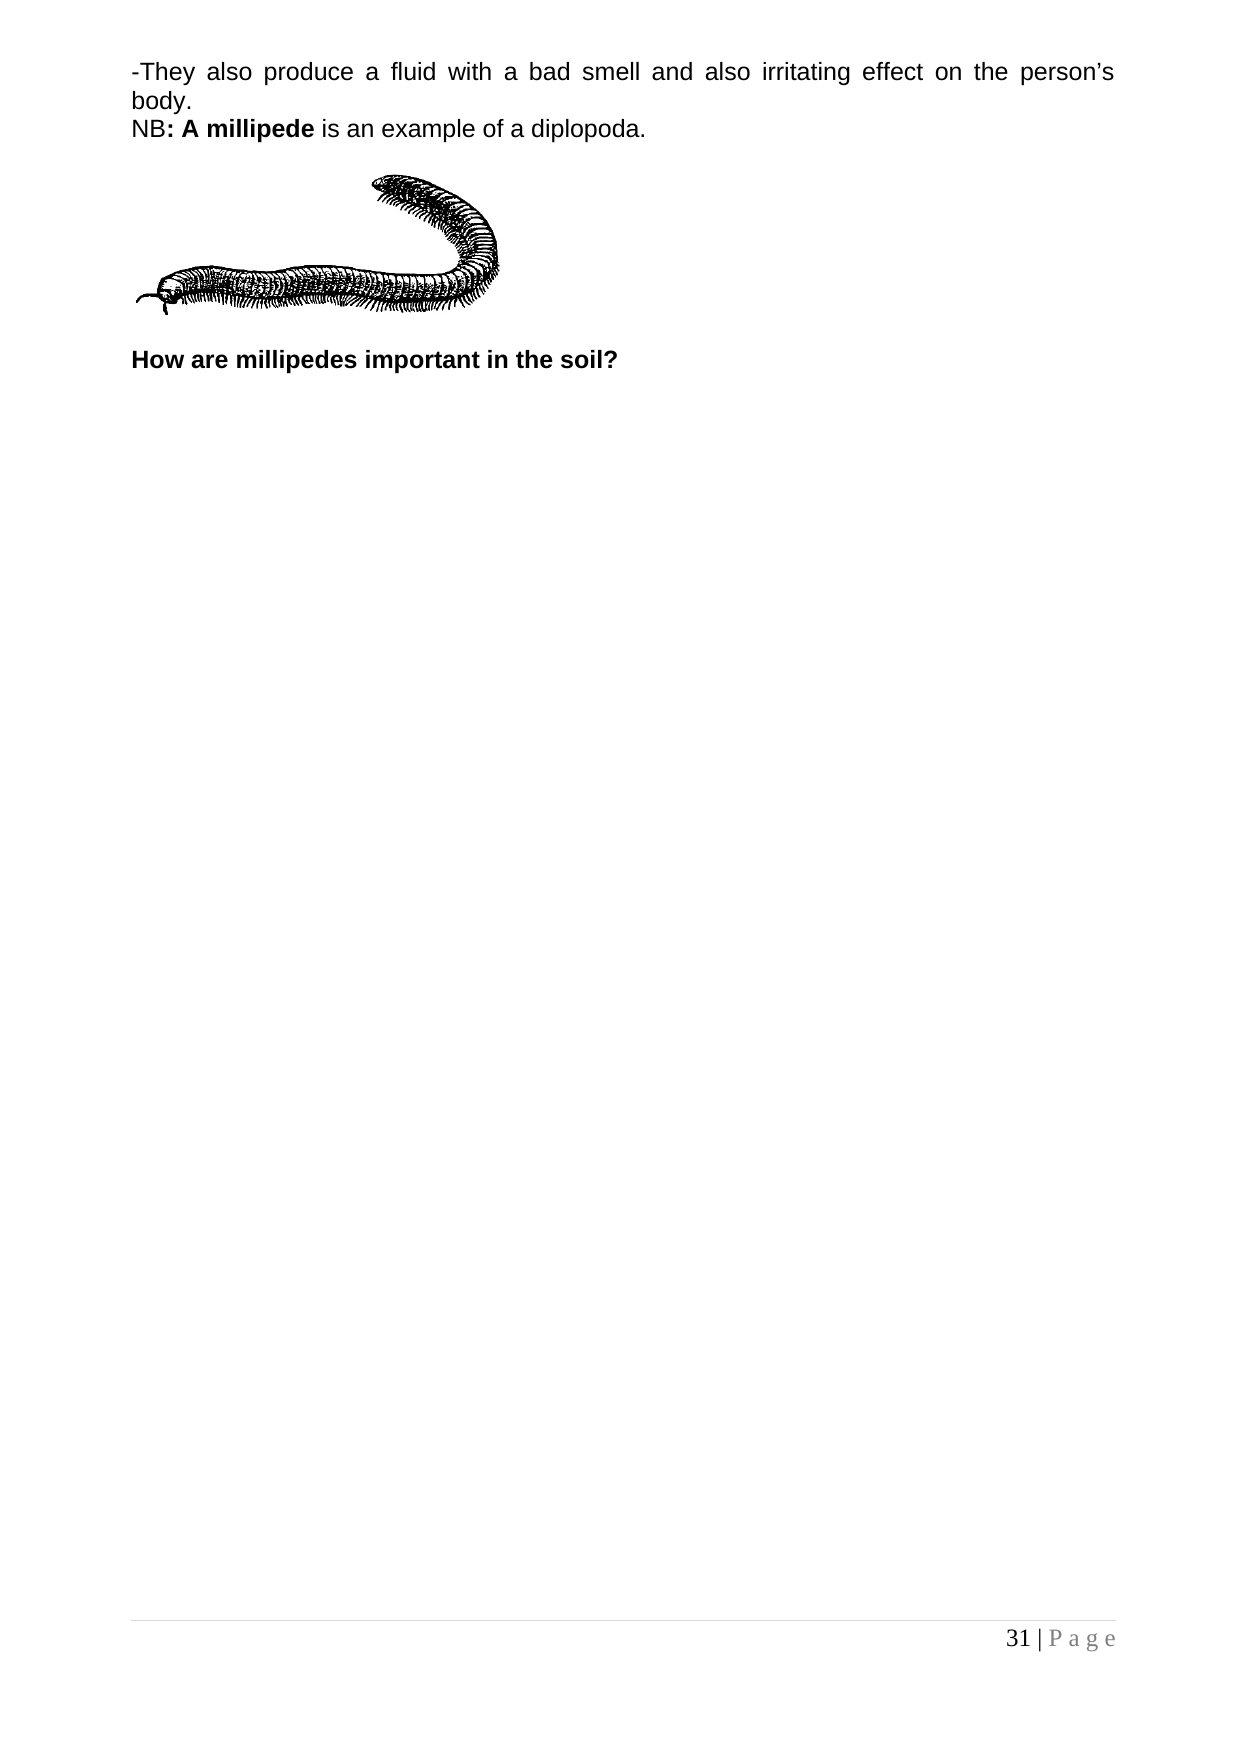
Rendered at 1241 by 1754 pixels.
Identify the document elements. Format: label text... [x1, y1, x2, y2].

text NB: A millipede is an example of a diplopoda. [131, 114, 1116, 143]
picture [131, 172, 502, 317]
text -They also produce a fluid with a bad smell and also irritating effect on the person’s body. [131, 57, 1116, 114]
text How are millipedes important in the soil? [131, 345, 1116, 374]
